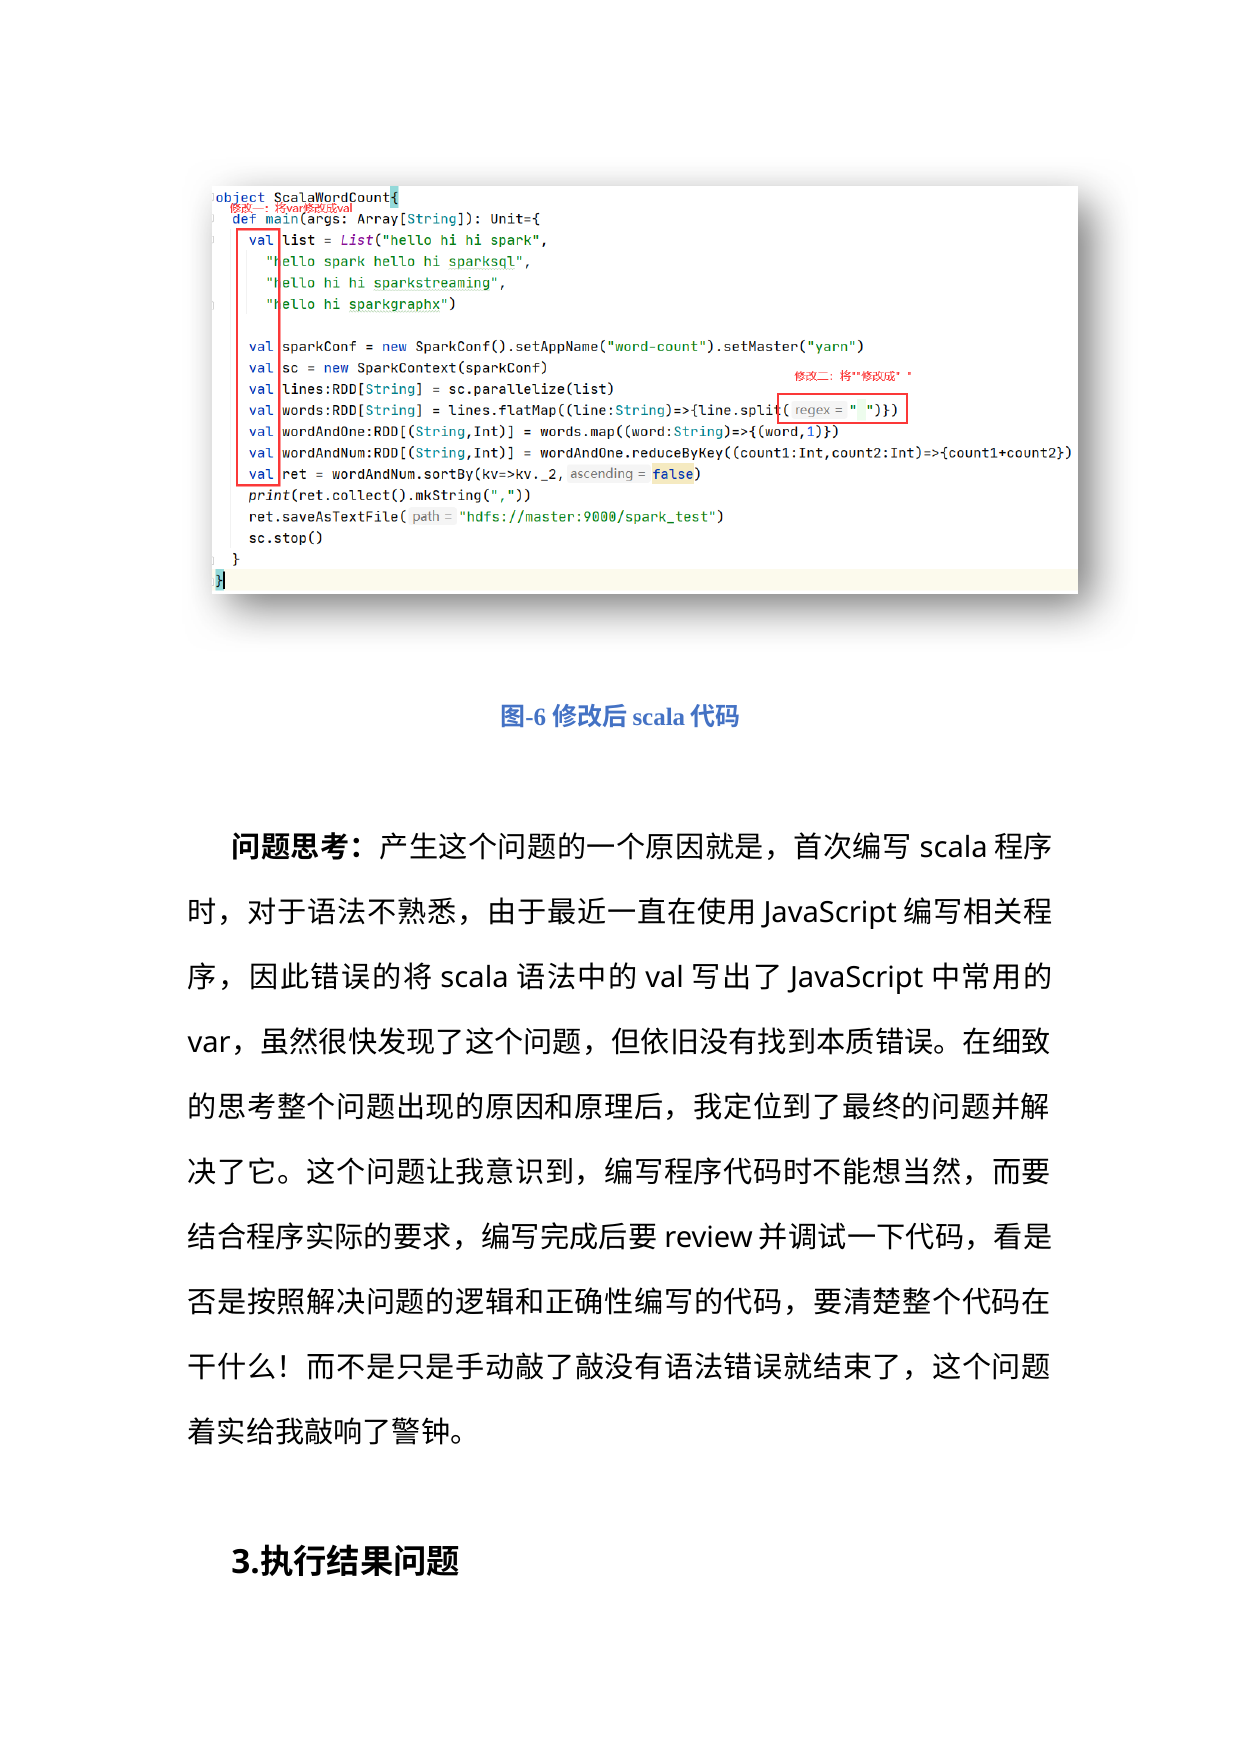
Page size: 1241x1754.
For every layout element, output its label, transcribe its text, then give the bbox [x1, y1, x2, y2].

picture [212, 186, 1078, 594]
text 问题思考：产生这个问题的一个原因就是，首次编写scala程序时，对于语法不熟悉，由于最近一直在使用JavaScript编写相关程序，因此错误的将scala语法中的val写出了JavaScript中常用的var，虽然很快发现了这个问题，但依旧没有找到本质错误。在细致的思考整个问题出现的原因和原理后，我定位到了最终的问题并解决了它。这个问题让我意识到，编写程序代码时不能想当然，而要结合程序实际的要求，编写完成后要review并调试一下代码，看是否是按照解决问题的逻辑和正确性编写的代码，要清楚整个代码在干什么！而不是只是手动敲了敲没有语法错误就结束了，这个问题着实给我敲响了警钟。 [187, 812, 1053, 1462]
text 图-6 修改后scala代码 [187, 682, 1053, 747]
text 3.执行结果问题 [187, 1527, 1053, 1592]
